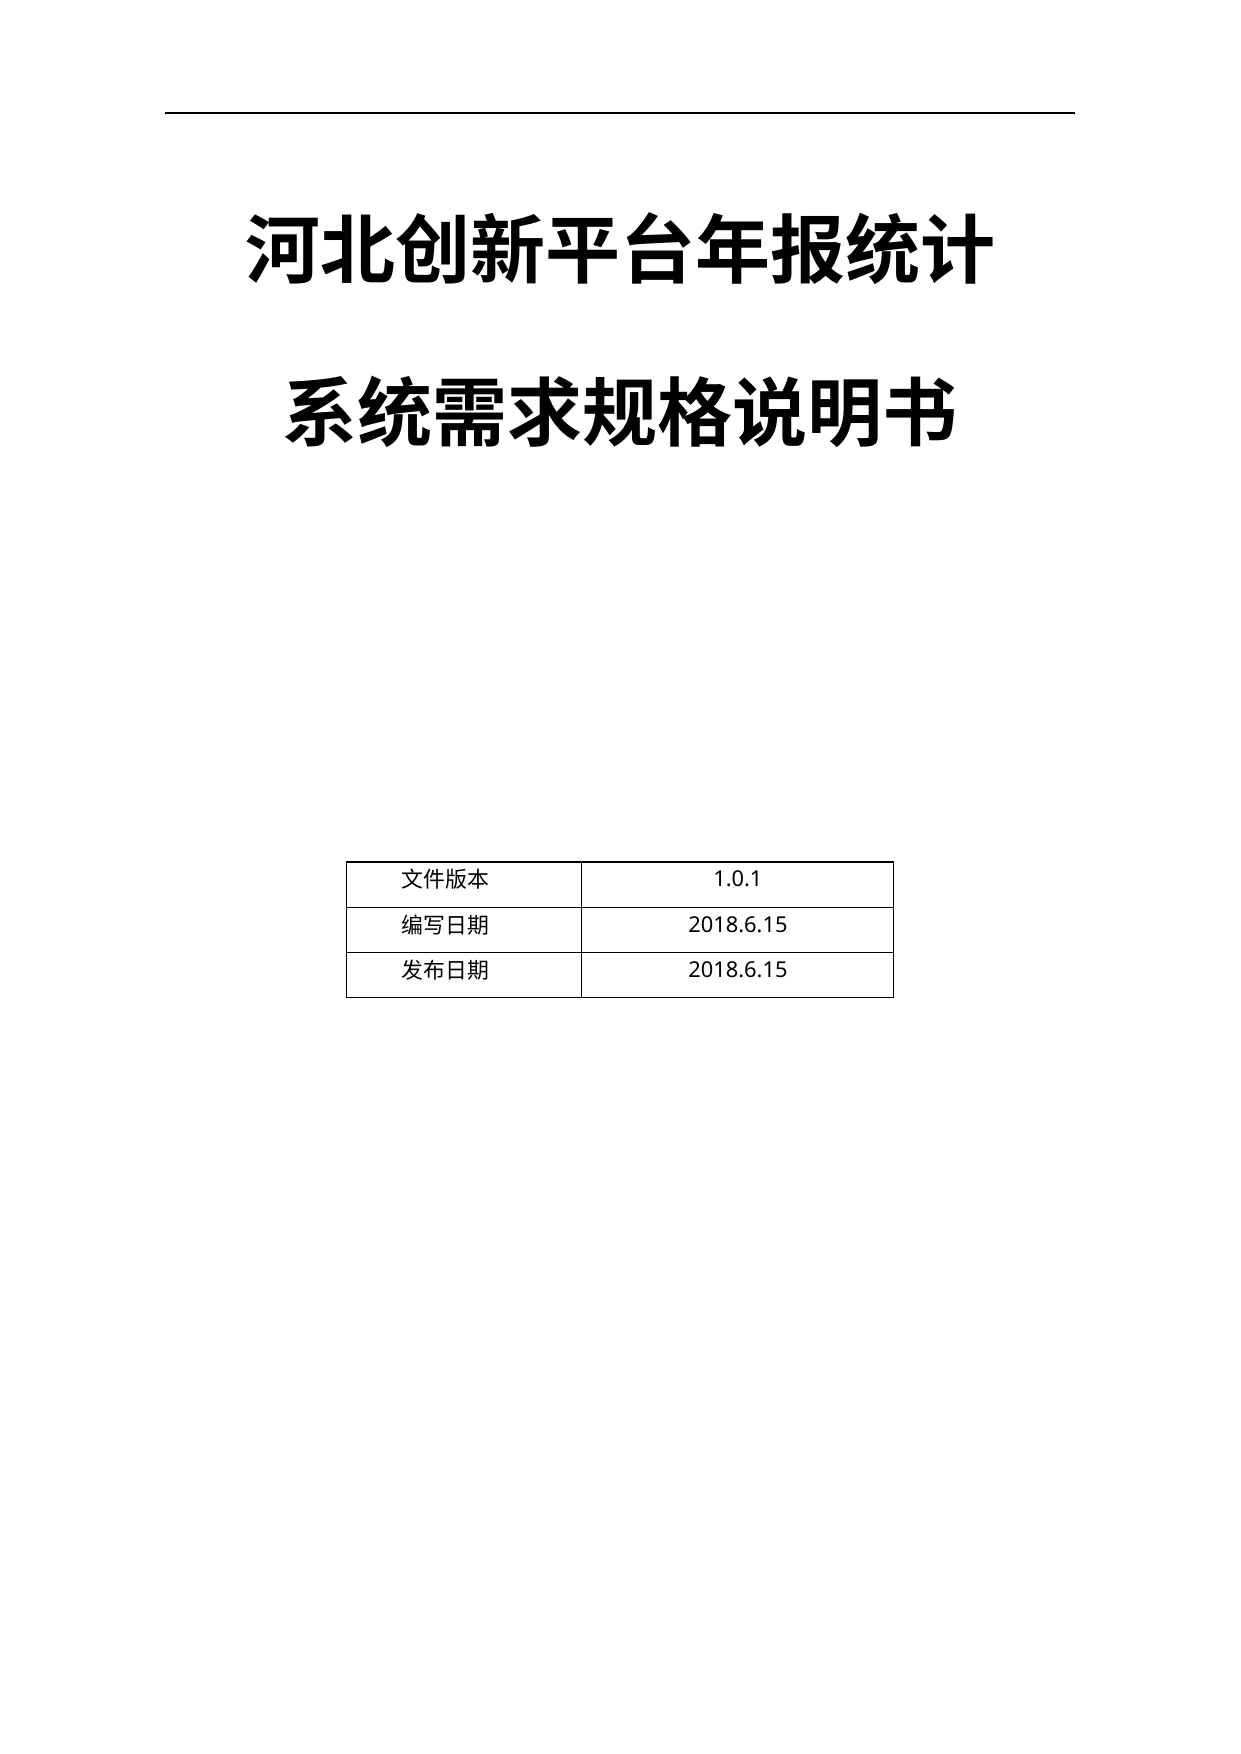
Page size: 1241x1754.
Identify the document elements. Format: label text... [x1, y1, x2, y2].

text 系统需求规格说明书 [165, 353, 1075, 462]
table_cell 发布日期 [347, 953, 581, 997]
table_cell 2018.6.15 [582, 953, 893, 997]
table_header 1.0.1 [582, 863, 893, 907]
table_cell 2018.6.15 [582, 908, 893, 952]
table_cell 编写日期 [347, 908, 581, 952]
text 河北创新平台年报统计 [165, 190, 1075, 299]
table_header 文件版本 [347, 863, 581, 907]
